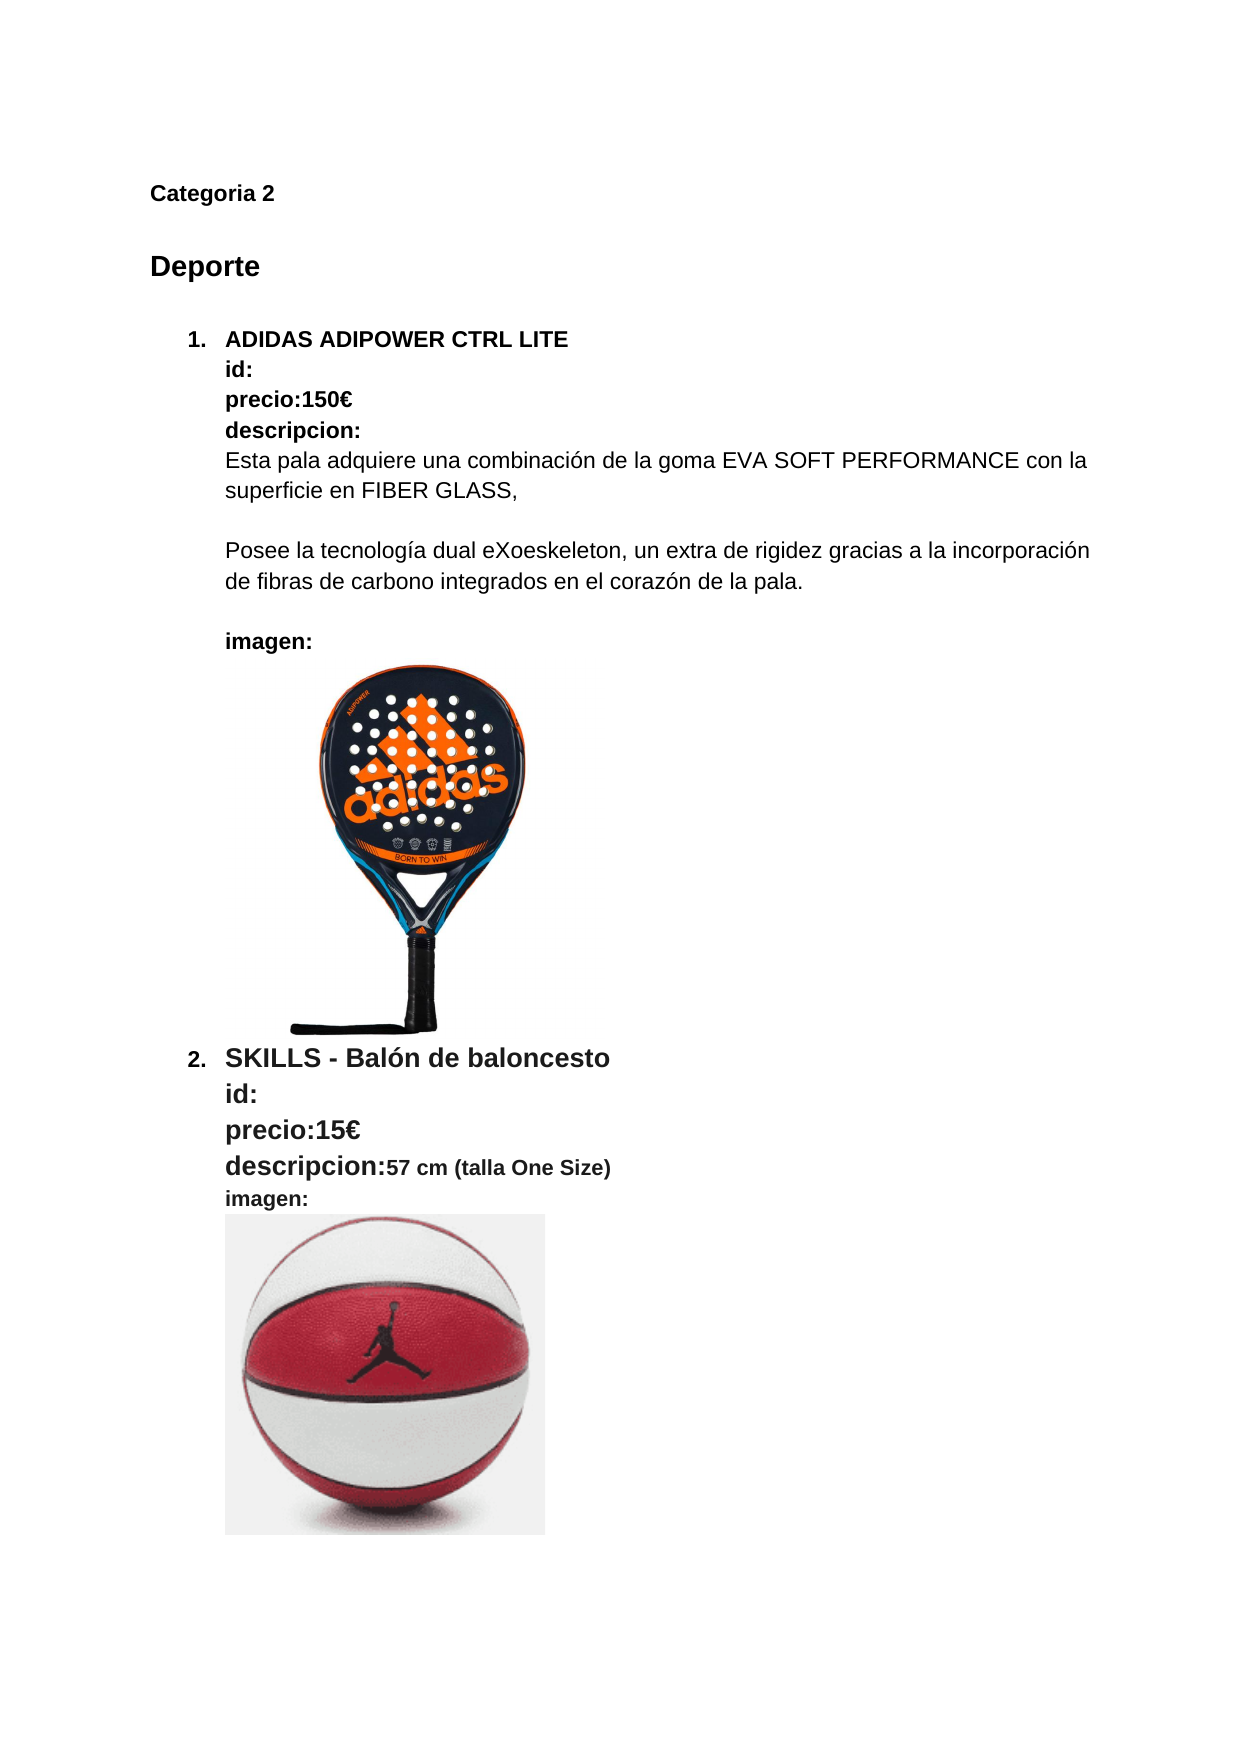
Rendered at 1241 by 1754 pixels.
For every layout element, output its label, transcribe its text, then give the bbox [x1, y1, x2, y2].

text Posee la tecnología dual eXoeskeleton, un extra de rigidez gracias a la incorporación de fibras de carbono integrados en el corazón de la pala. [225, 537, 1090, 594]
picture [225, 658, 606, 1039]
text id: [225, 356, 1090, 383]
text descripcion: [225, 417, 1090, 443]
text descripcion:57 cm (talla One Size) [225, 1150, 1090, 1181]
list ADIDAS ADIPOWER CTRL LITE [187, 326, 1090, 352]
text Esta pala adquiere una combinación de la goma EVA SOFT PERFORMANCE con la superficie en FIBER GLASS, [225, 447, 1090, 503]
picture [225, 1214, 546, 1535]
text precio:15€ [225, 1114, 1090, 1145]
text precio:150€ [225, 386, 1090, 413]
list SKILLS - Balón de baloncesto [187, 1042, 1090, 1073]
text Deporte [150, 249, 1090, 282]
text Categoria 2 [150, 180, 1090, 207]
text id: [225, 1078, 1090, 1109]
text imagen: [225, 1186, 1090, 1211]
text imagen: [225, 628, 1090, 654]
